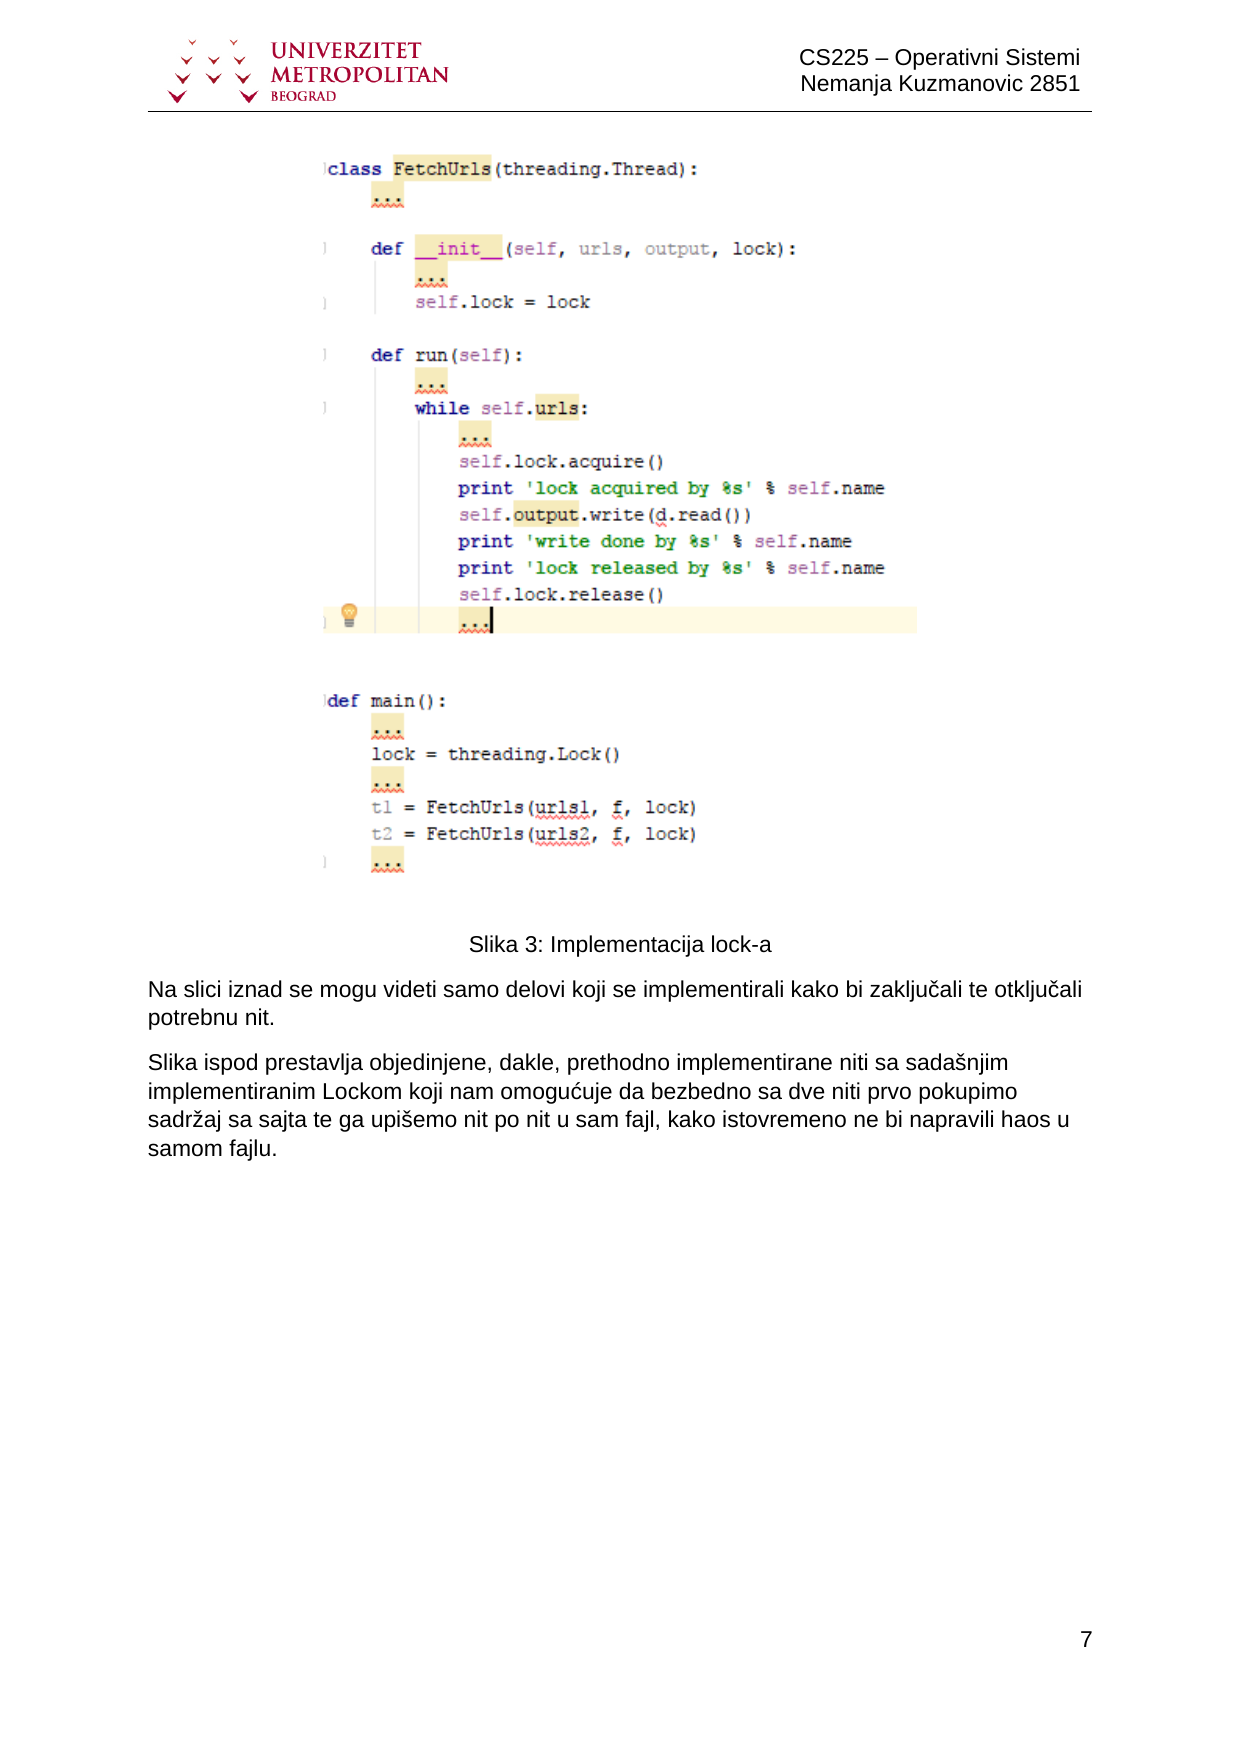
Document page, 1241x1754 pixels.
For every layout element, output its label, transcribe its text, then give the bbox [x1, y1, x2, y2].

text Na slici iznad se mogu videti samo delovi koji se implementirali kako bi zaključali te otključali potrebnu nit. [148, 976, 1093, 1030]
text Slika 3: Implementacija lock-a [148, 931, 1093, 957]
text Slika ispod prestavlja objedinjene, dakle, prethodno implementirane niti sa sadašnjim implementiranim Lockom koji nam omogućuje da bezbedno sa dve niti prvo pokupimo sadržaj sa sajta te ga upišemo nit po nit u sam fajl, kako istovremeno ne bi napravili haos u samom fajlu. [148, 1049, 1093, 1161]
picture [158, 29, 458, 111]
picture [323, 147, 917, 912]
